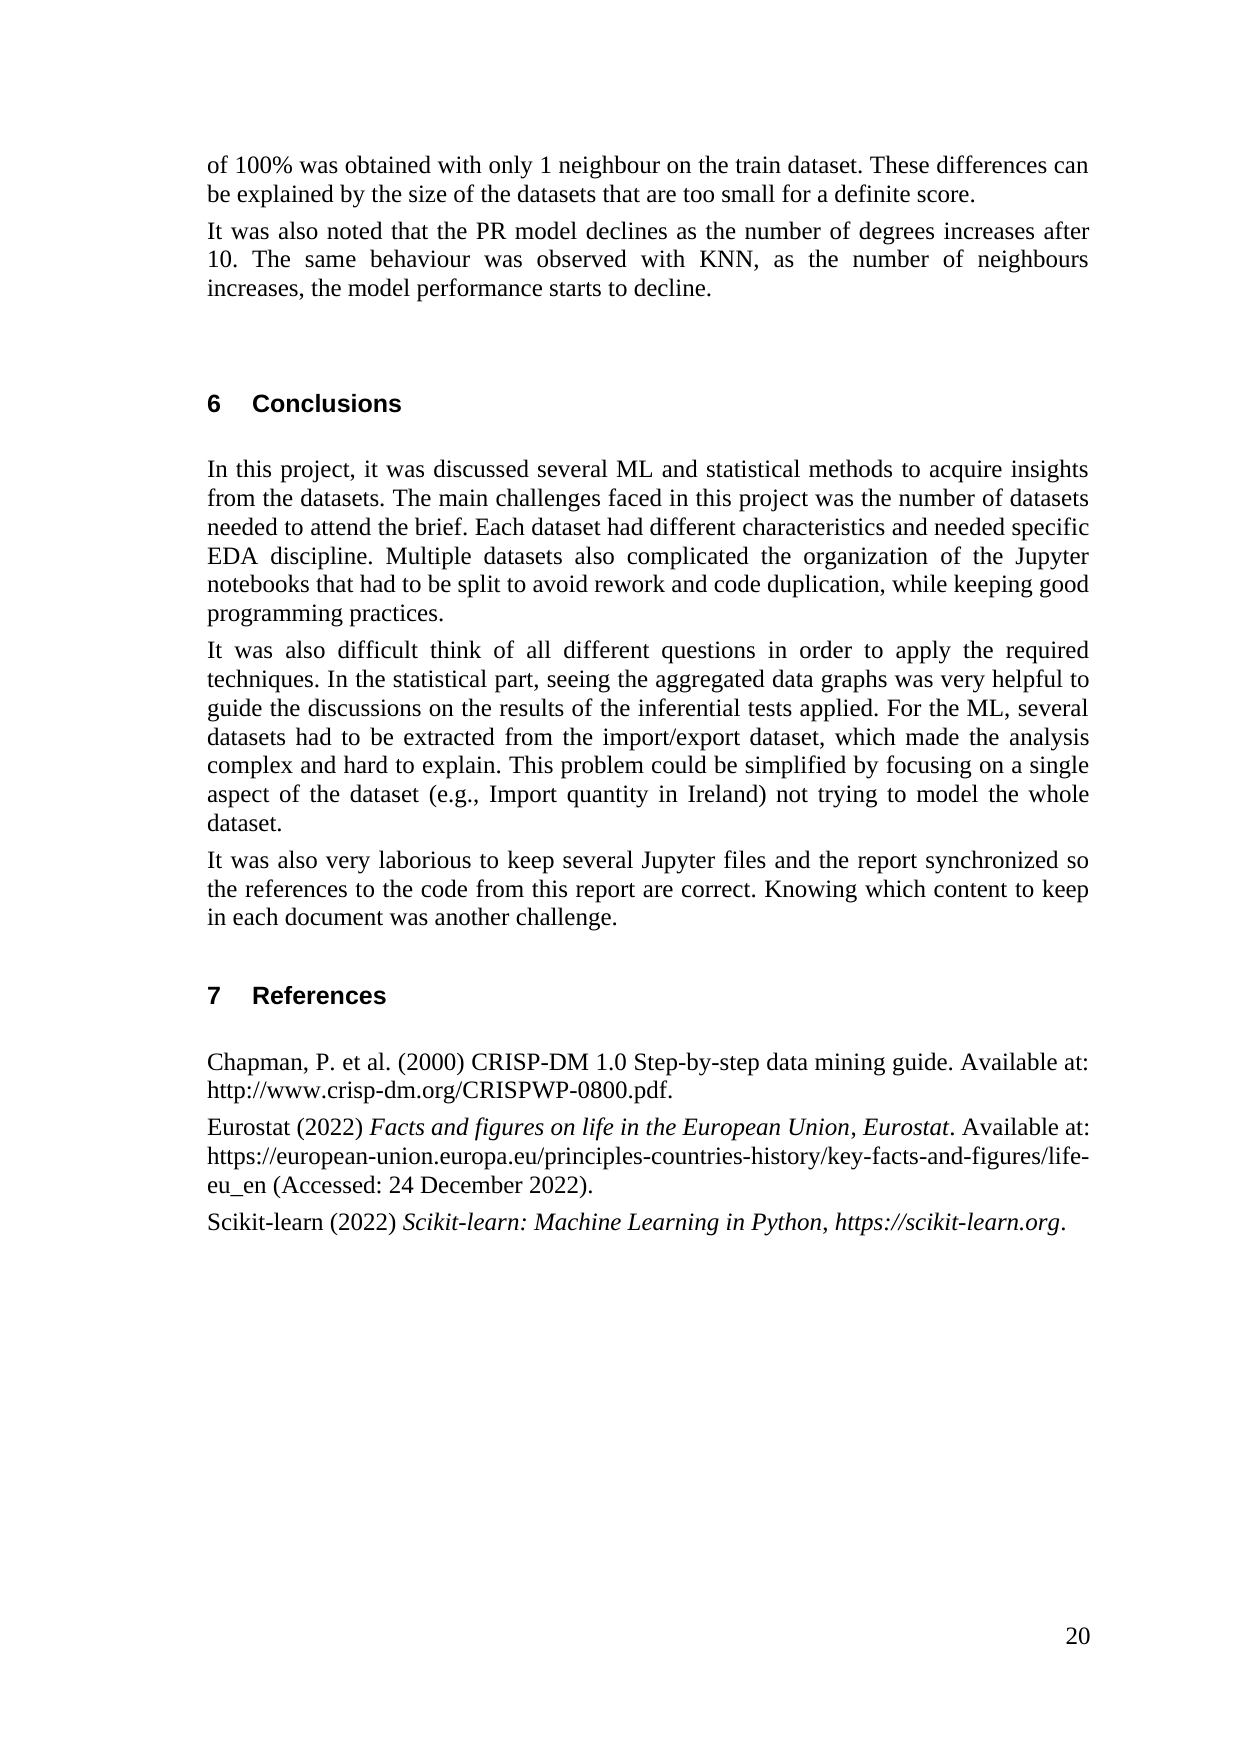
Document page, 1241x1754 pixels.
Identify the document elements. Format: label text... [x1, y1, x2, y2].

subtitle References [207, 981, 1090, 1009]
subtitle Conclusions [207, 389, 1090, 417]
text It was also very laborious to keep several Jupyter files and the report synchronized so the references to the code from this report are correct. Knowing which content to keep in each document was another challenge. [207, 845, 1090, 931]
text In this project, it was discussed several ML and statistical methods to acquire insights from the datasets. The main challenges faced in this project was the number of datasets needed to attend the brief. Each dataset had different characteristics and needed specific EDA discipline. Multiple datasets also complicated the organization of the Jupyter notebooks that had to be split to avoid rework and code duplication, while keeping good programming practices. [207, 454, 1090, 627]
text It was also noted that the PR model declines as the number of degrees increases after 10. The same behaviour was observed with KNN, as the number of neighbours increases, the model performance starts to decline. [207, 216, 1090, 302]
text It was also difficult think of all different questions in order to apply the required techniques. In the statistical part, seeing the aggregated data graphs was very helpful to guide the discussions on the results of the inferential tests applied. For the ML, several datasets had to be extracted from the import/export dataset, which made the analysis complex and hard to explain. This problem could be simplified by focusing on a single aspect of the dataset (e.g., Import quantity in Ireland) not trying to model the whole dataset. [207, 635, 1090, 837]
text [207, 150, 1090, 207]
